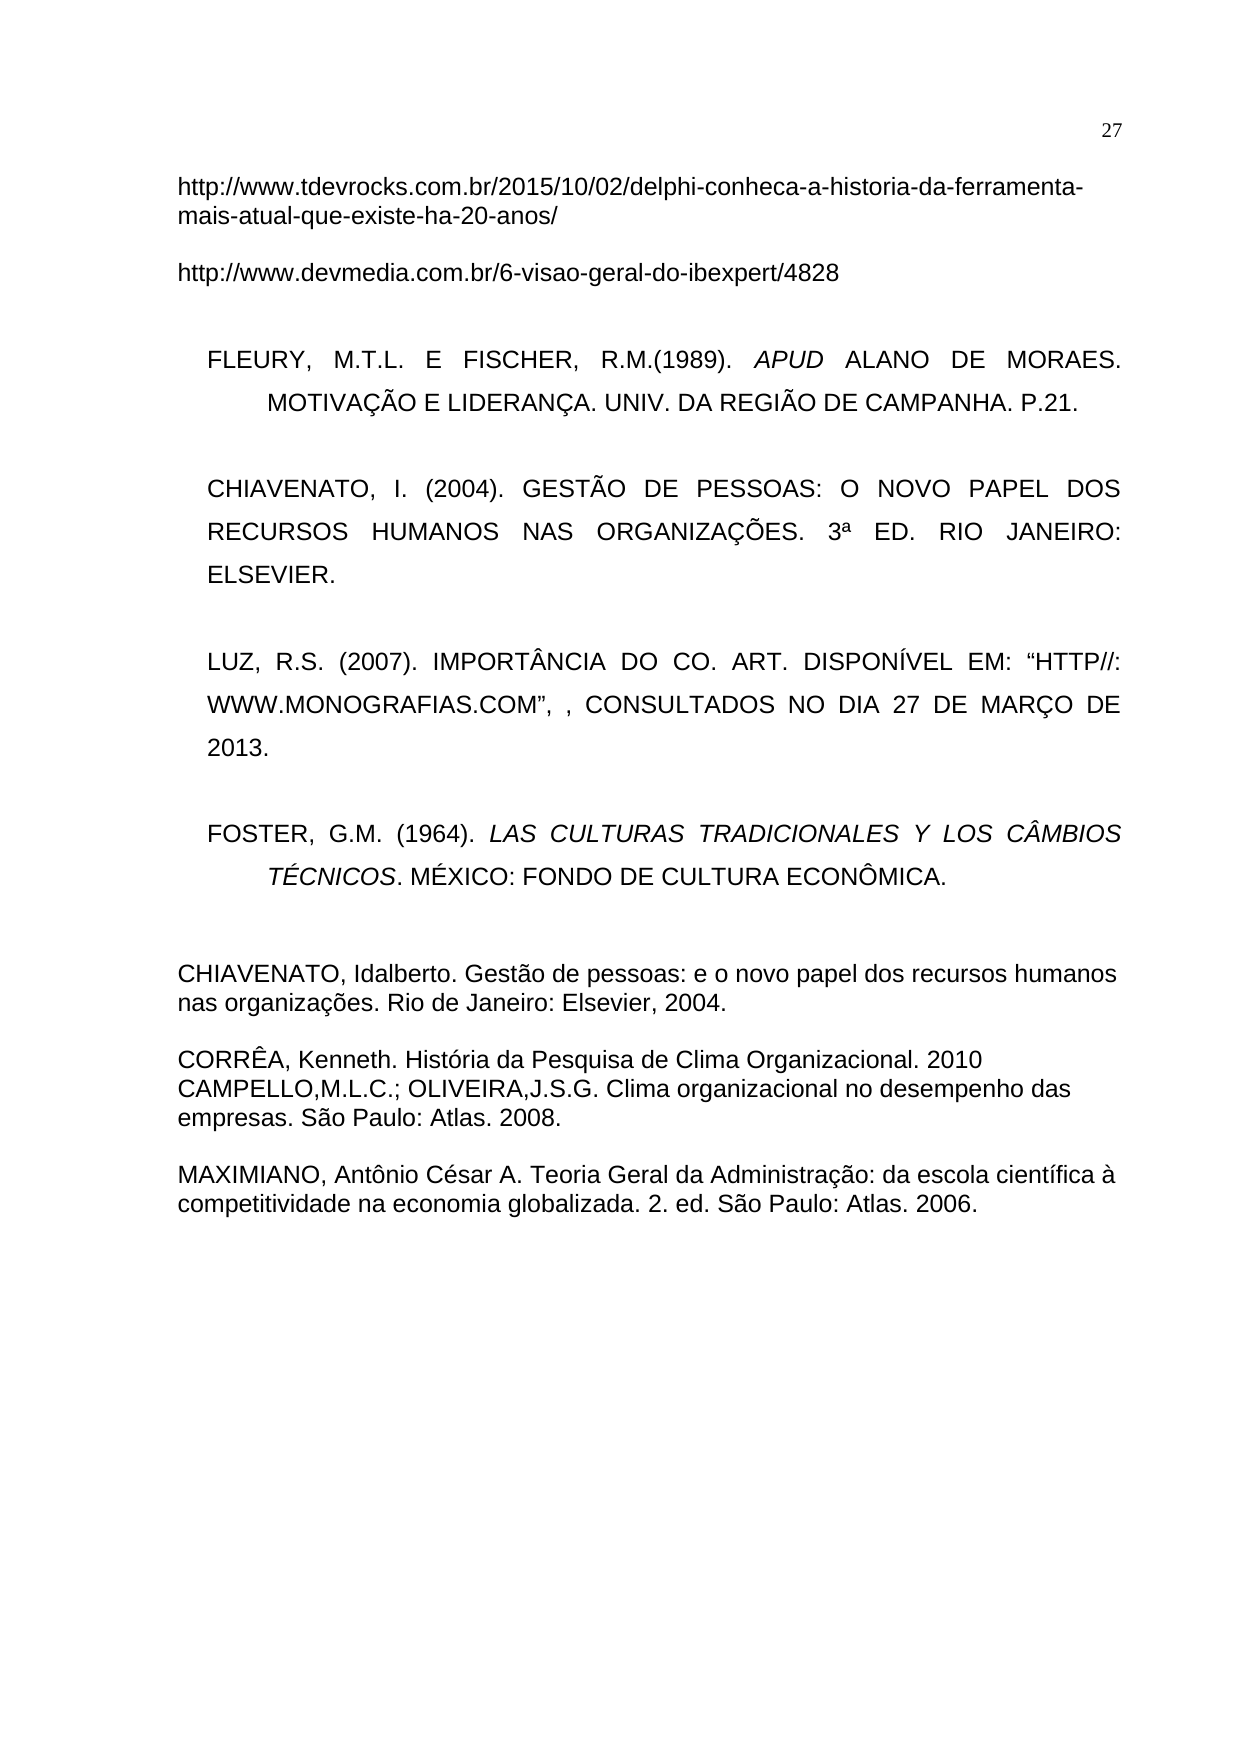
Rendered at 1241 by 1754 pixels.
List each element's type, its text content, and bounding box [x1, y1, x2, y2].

subtitle CHIAVENATO, I. (2004). Gestão de pessoas: o novo papel dos recursos humanos nas organizações. 3ª Ed. Rio Janeiro: Elsevier. [207, 474, 1122, 589]
text http://www.tdevrocks.com.br/2015/10/02/delphi-conheca-a-historia-da-ferramenta-mais-atual-que-existe-ha-20-anos/ [177, 172, 1122, 229]
text CORRÊA, Kenneth. História da Pesquisa de Clima Organizacional. 2010 [177, 1045, 1122, 1074]
subtitle FLEURY, M.T.L. e FISCHER, R.M.(1989). apud ALANO DE MORAES. Motivação e Liderança. Univ. da região de Campanha. P.21. [207, 344, 1122, 416]
text http://www.devmedia.com.br/6-visao-geral-do-ibexpert/4828 [177, 258, 1122, 287]
text CHIAVENATO, Idalberto. Gestão de pessoas: e o novo papel dos recursos humanos nas organizações. Rio de Janeiro: Elsevier, 2004. [177, 959, 1122, 1016]
subtitle FOSTER, G.M. (1964). Las culturas tradicionales y los câmbios técnicos. México: Fondo de Cultura Econômica. [207, 819, 1122, 891]
subtitle LUZ, R.S. (2007). Importância do CO. Art. Disponível em: “http//: www.monografias.com”, , consultados no dia 27 de Março de 2013. [207, 646, 1122, 761]
text MAXIMIANO, Antônio César A. Teoria Geral da Administração: da escola científica à competitividade na economia globalizada. 2. ed. São Paulo: Atlas. 2006. [177, 1160, 1122, 1218]
text CAMPELLO,M.L.C.; OLIVEIRA,J.S.G. Clima organizacional no desempenho das empresas. São Paulo: Atlas. 2008. [177, 1074, 1122, 1131]
